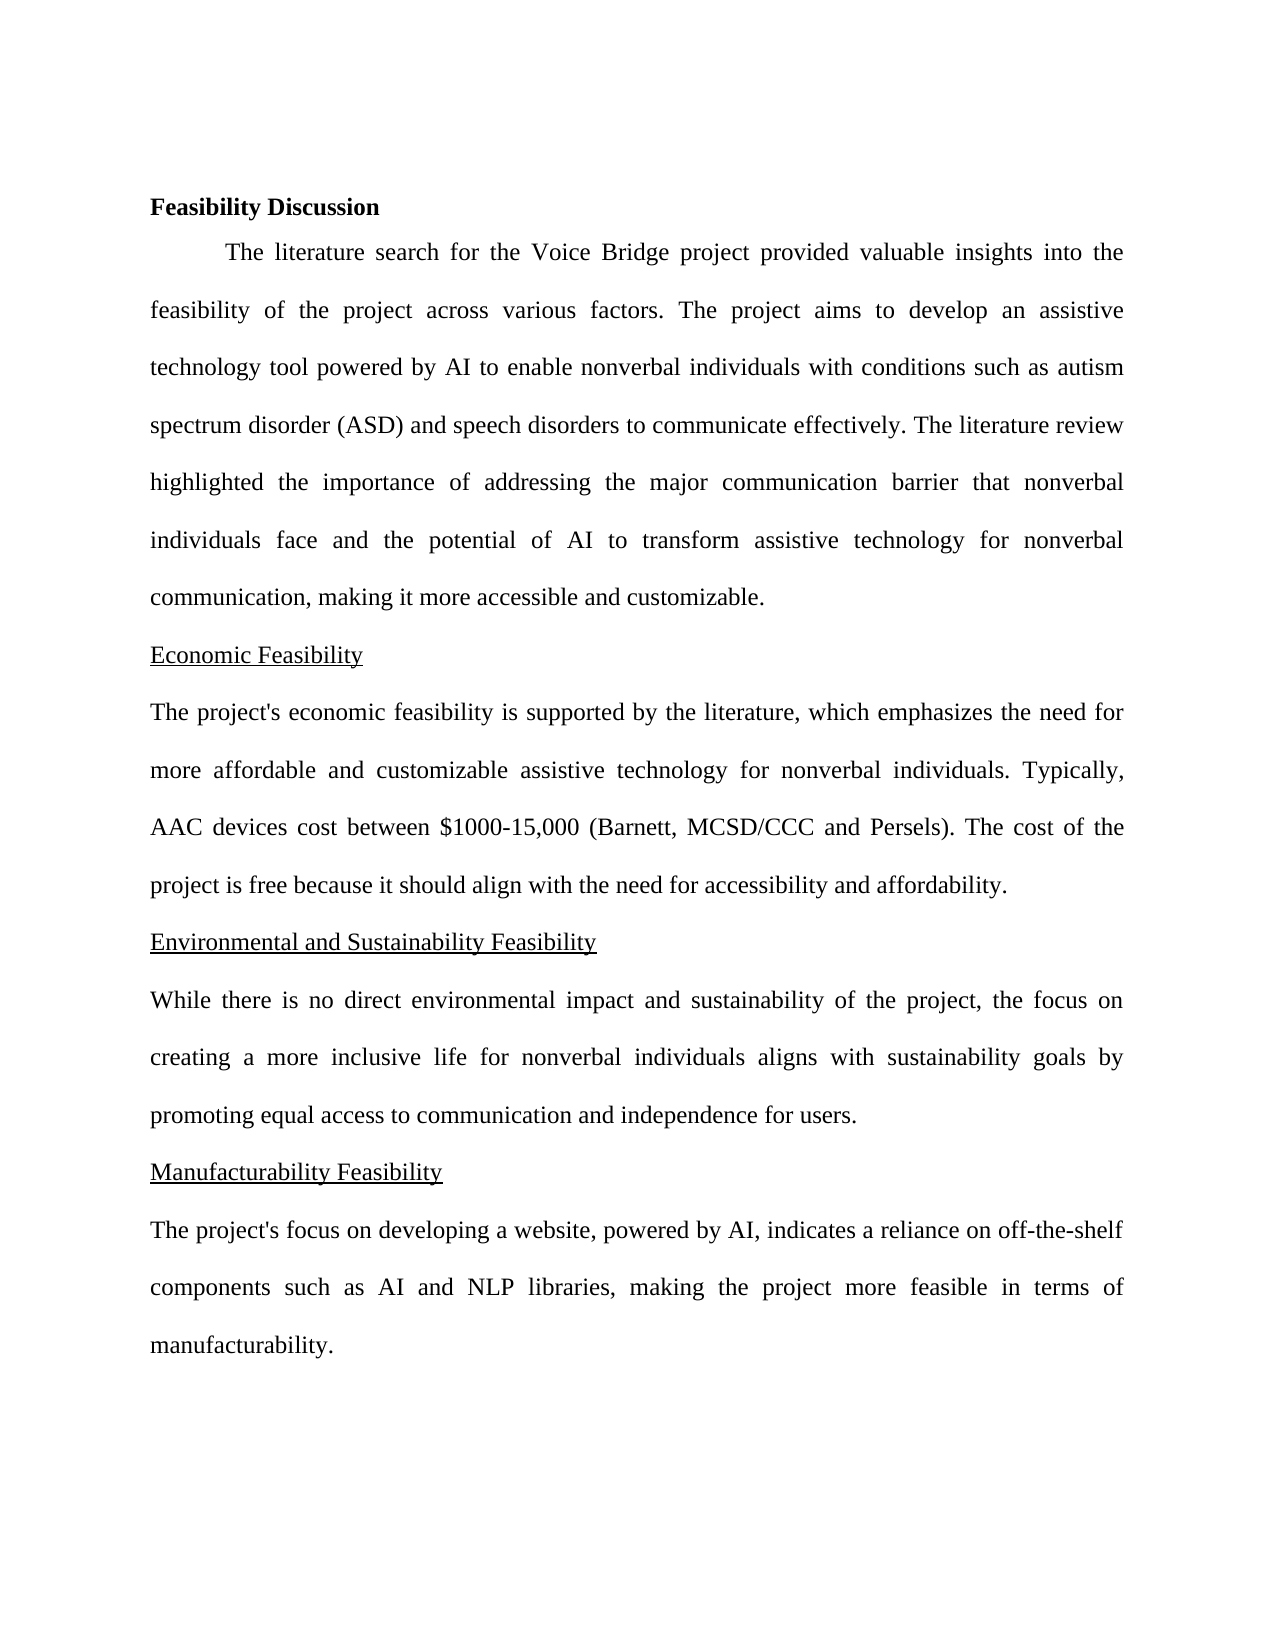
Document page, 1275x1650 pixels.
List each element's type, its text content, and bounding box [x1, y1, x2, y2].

text While there is no direct environmental impact and sustainability of the project, the focus on creating a more inclusive life for nonverbal individuals aligns with sustainability goals by promoting equal access to communication and independence for users. [150, 985, 1125, 1128]
text Manufacturability Feasibility [150, 1157, 1125, 1186]
text The project's economic feasibility is supported by the literature, which emphasizes the need for more affordable and customizable assistive technology for nonverbal individuals. Typically, AAC devices cost between $1000-15,000 (Barnett, MCSD/CCC and Persels). The cost of the project is free because it should align with the need for accessibility and affordability. [150, 697, 1125, 898]
text The project's focus on developing a website, powered by AI, indicates a reliance on off-the-shelf components such as AI and NLP libraries, making the project more feasible in terms of manufacturability. [150, 1215, 1125, 1358]
text Environmental and Sustainability Feasibility [150, 927, 1125, 956]
text The literature search for the Voice Bridge project provided valuable insights into the feasibility of the project across various factors. The project aims to develop an assistive technology tool powered by AI to enable nonverbal individuals with conditions such as autism spectrum disorder (ASD) and speech disorders to communicate effectively. The literature review highlighted the importance of addressing the major communication barrier that nonverbal individuals face and the potential of AI to transform assistive technology for nonverbal communication, making it more accessible and customizable. [150, 237, 1125, 611]
subtitle Feasibility Discussion [150, 192, 1125, 220]
text Economic Feasibility [150, 640, 1125, 668]
